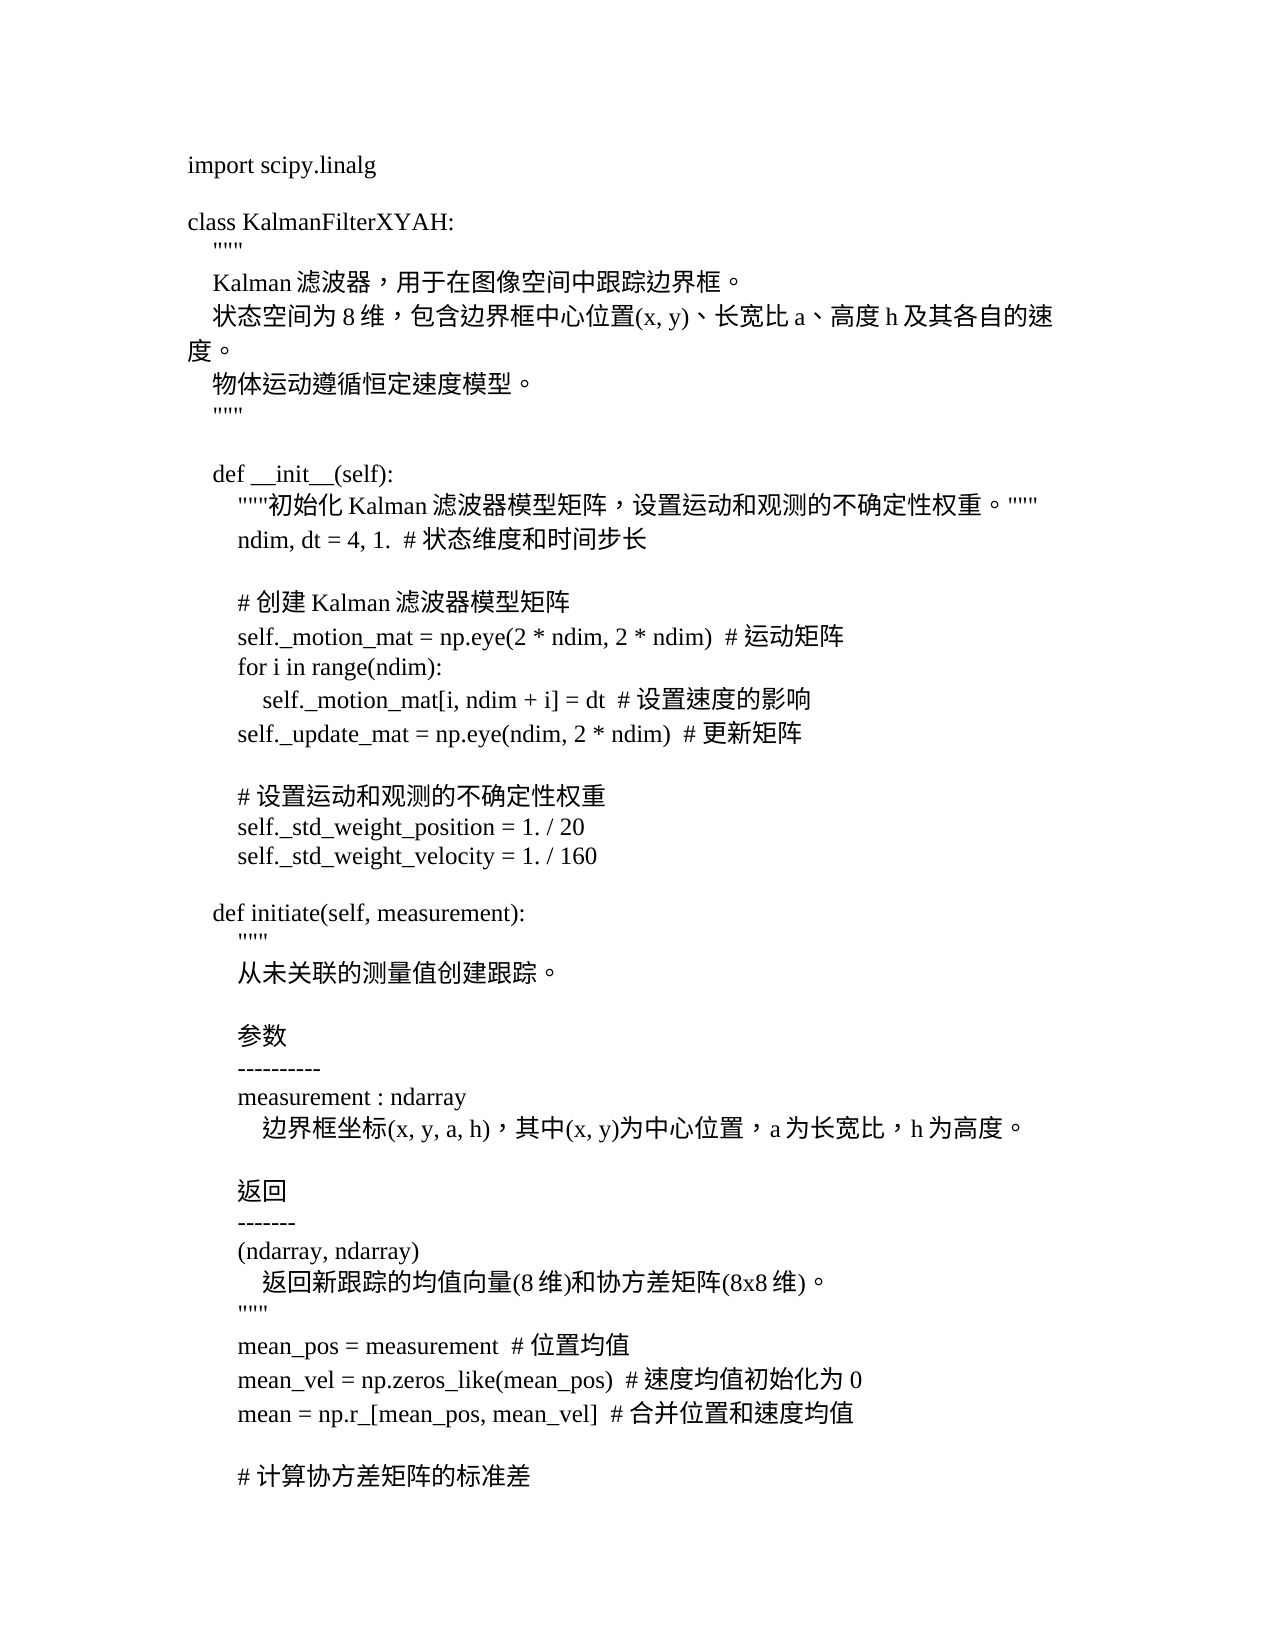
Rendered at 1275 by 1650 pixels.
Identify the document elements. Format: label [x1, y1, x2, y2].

text [187, 150, 1087, 1492]
